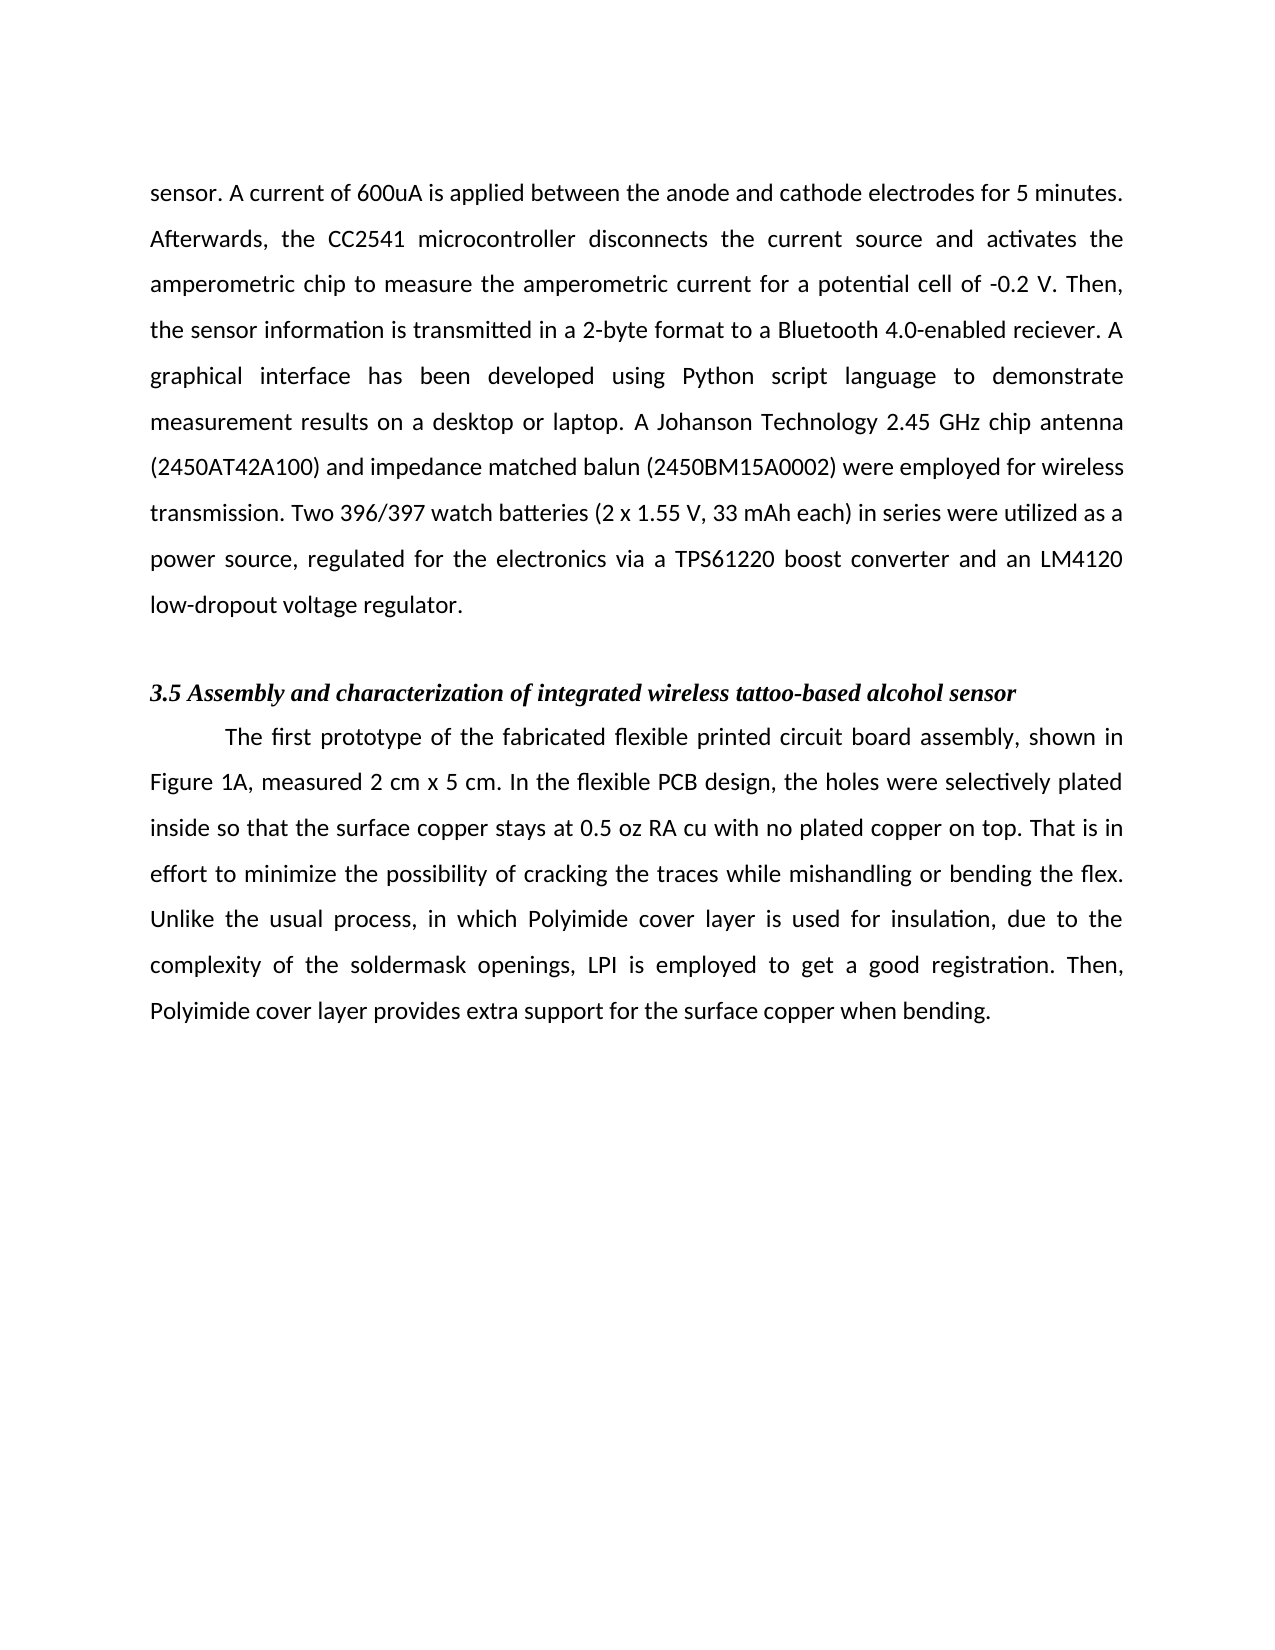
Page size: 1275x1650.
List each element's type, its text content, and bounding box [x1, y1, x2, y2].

text The first prototype of the fabricated flexible printed circuit board assembly, shown in Figure 1A, measured 2 cm x 5 cm. In the flexible PCB design, the holes were selectively plated inside so that the surface copper stays at 0.5 oz RA cu with no plated copper on top. That is in effort to minimize the possibility of cracking the traces while mishandling or bending the flex. Unlike the usual process, in which Polyimide cover layer is used for insulation, due to the complexity of the soldermask openings, LPI is employed to get a good registration. Then, Polyimide cover layer provides extra support for the surface copper when bending. [150, 721, 1125, 1026]
text 3.5 Assembly and characterization of integrated wireless tattoo-based alcohol sensor [150, 678, 1125, 706]
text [150, 177, 1125, 619]
